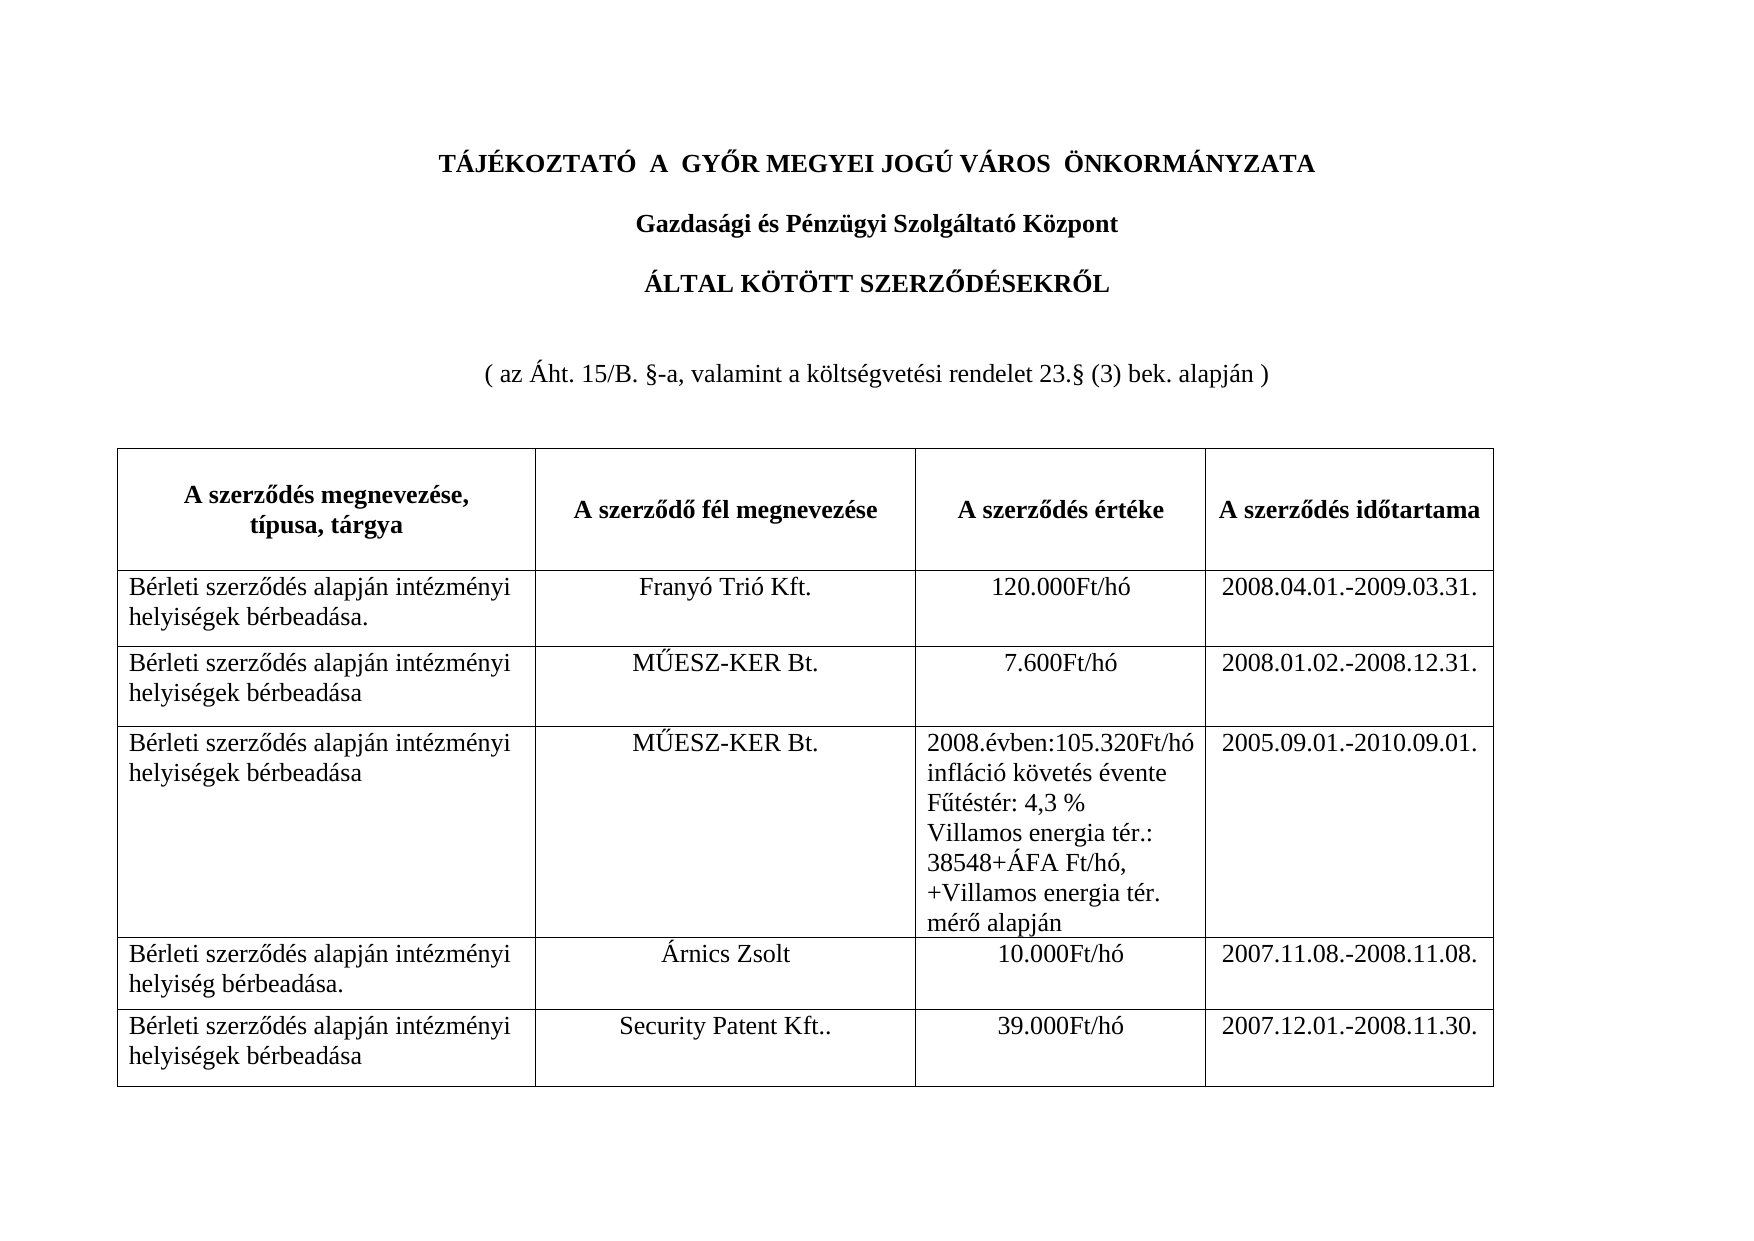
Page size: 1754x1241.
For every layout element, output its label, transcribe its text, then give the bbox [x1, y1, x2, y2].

table_cell Bérleti szerződés alapján intézményi helyiségek bérbeadása [118, 727, 535, 937]
text Gazdasági és Pénzügyi Szolgáltató Központ [148, 208, 1606, 238]
table_cell Bérleti szerződés alapján intézményi helyiségek bérbeadása [118, 1010, 535, 1086]
text ( az Áht. 15/B. §-a, valamint a költségvetési rendelet 23.§ (3) bek. alapján ) [148, 358, 1606, 388]
table_header A szerződés megnevezése, típusa, tárgya [118, 449, 535, 570]
table_header A szerződés értéke [916, 449, 1205, 570]
table_header A szerződés időtartama [1206, 449, 1493, 570]
text ÁLTAL KÖTÖTT SZERZŐDÉSEKRŐL [148, 268, 1606, 298]
table_cell MŰESZ-KER Bt. [536, 727, 915, 937]
table_cell Bérleti szerződés alapján intézményi helyiség bérbeadása. [118, 938, 535, 1009]
text TÁJÉKOZTATÓ A GYŐR MEGYEI JOGÚ VÁROS ÖNKORMÁNYZATA [148, 148, 1606, 178]
table_cell Franyó Trió Kft. [536, 571, 915, 646]
table_cell 120.000Ft/hó [916, 571, 1205, 646]
table_cell 10.000Ft/hó [916, 938, 1205, 1009]
table_cell Árnics Zsolt [536, 938, 915, 1009]
table_cell 7.600Ft/hó [916, 647, 1205, 726]
table_cell 2005.09.01.-2010.09.01. [1206, 727, 1493, 937]
table_cell 2007.12.01.-2008.11.30. [1206, 1010, 1493, 1086]
table_cell Security Patent Kft.. [536, 1010, 915, 1086]
table_cell 2008.04.01.-2009.03.31. [1206, 571, 1493, 646]
table_cell Bérleti szerződés alapján intézményi helyiségek bérbeadása [118, 647, 535, 726]
table_cell 2007.11.08.-2008.11.08. [1206, 938, 1493, 1009]
table_cell 2008.évben:105.320Ft/hó infláció követés évente Fűtéstér: 4,3 % Villamos energia tér.: 38548+ÁFA Ft/hó, +Villamos energia tér. mérő alapján [916, 727, 1205, 937]
table_cell 2008.01.02.-2008.12.31. [1206, 647, 1493, 726]
table_cell MŰESZ-KER Bt. [536, 647, 915, 726]
table_cell 39.000Ft/hó [916, 1010, 1205, 1086]
table_header A szerződő fél megnevezése [536, 449, 915, 570]
table_cell Bérleti szerződés alapján intézményi helyiségek bérbeadása. [118, 571, 535, 646]
